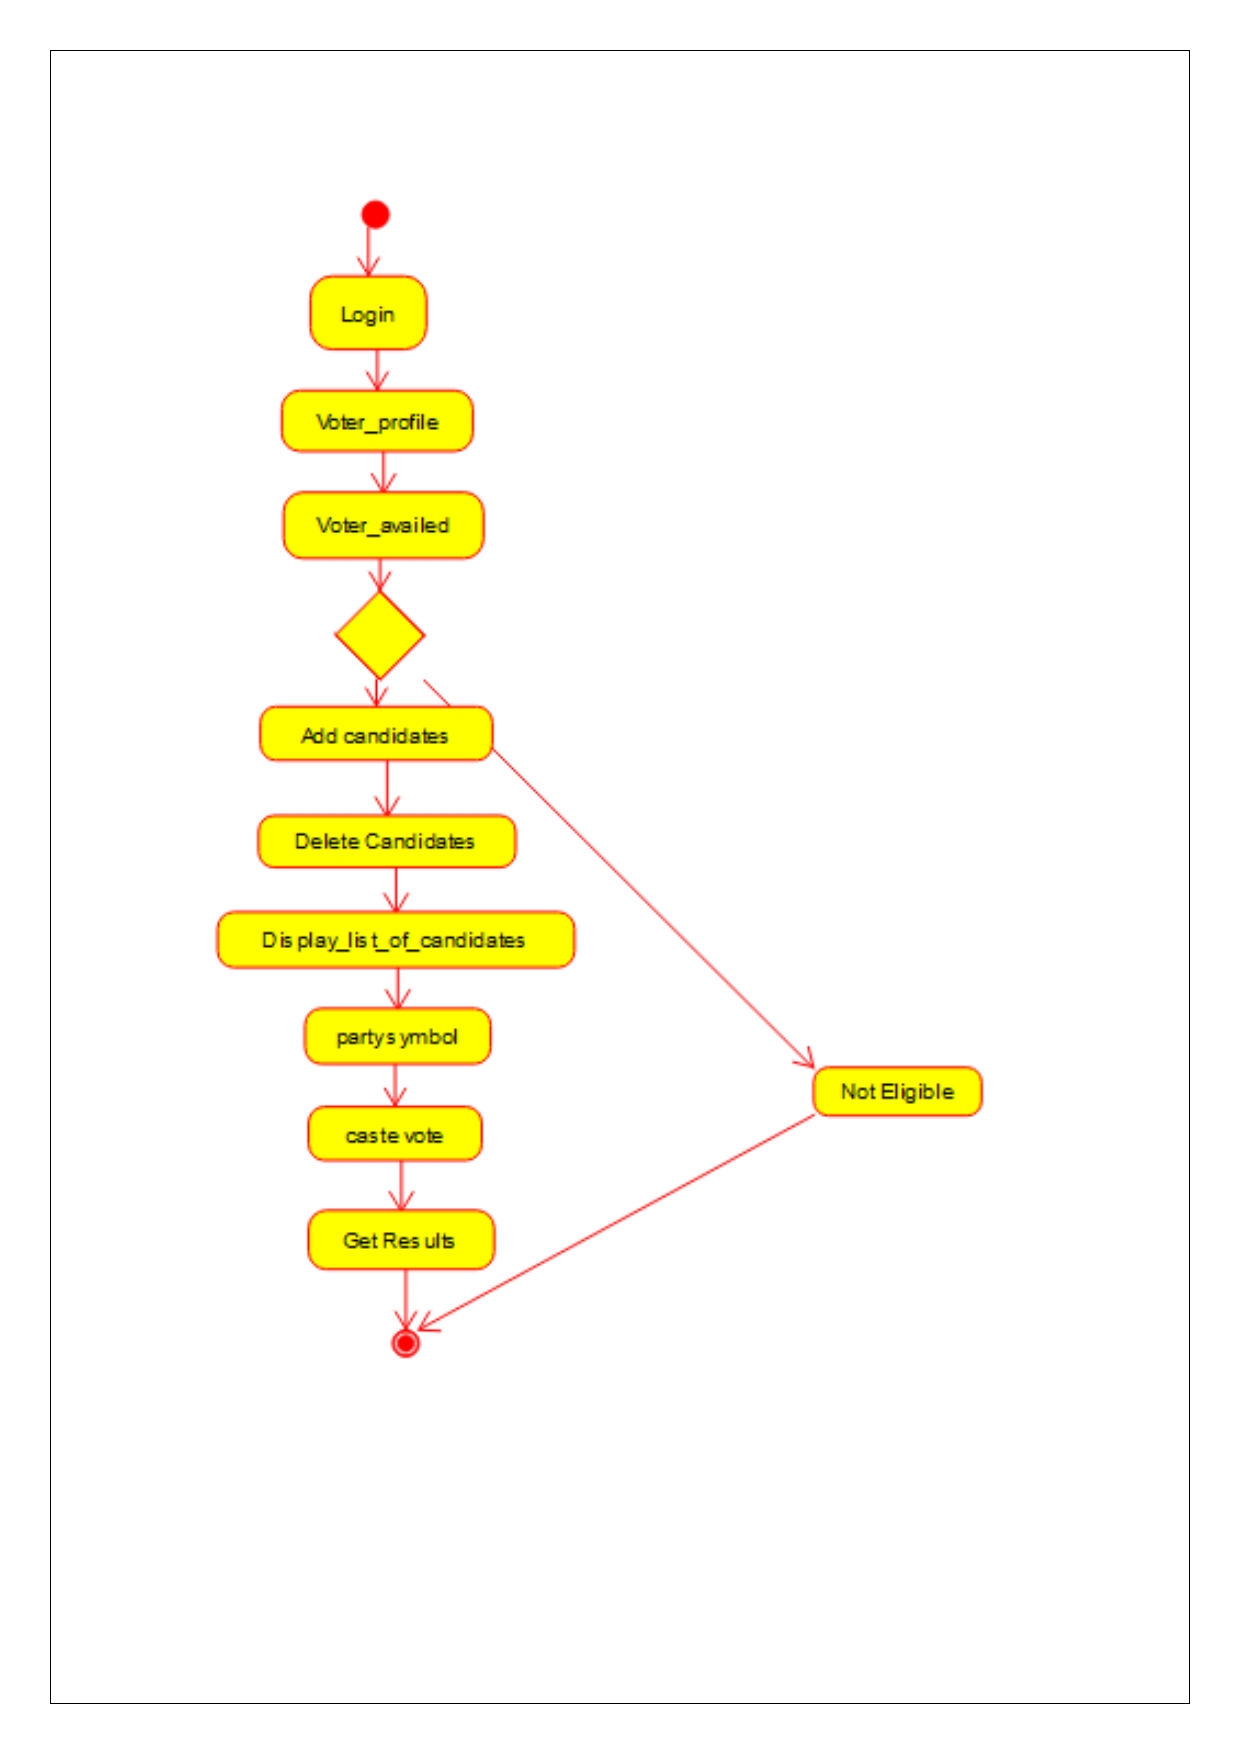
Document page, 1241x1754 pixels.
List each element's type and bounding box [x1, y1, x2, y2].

picture [150, 150, 988, 1398]
